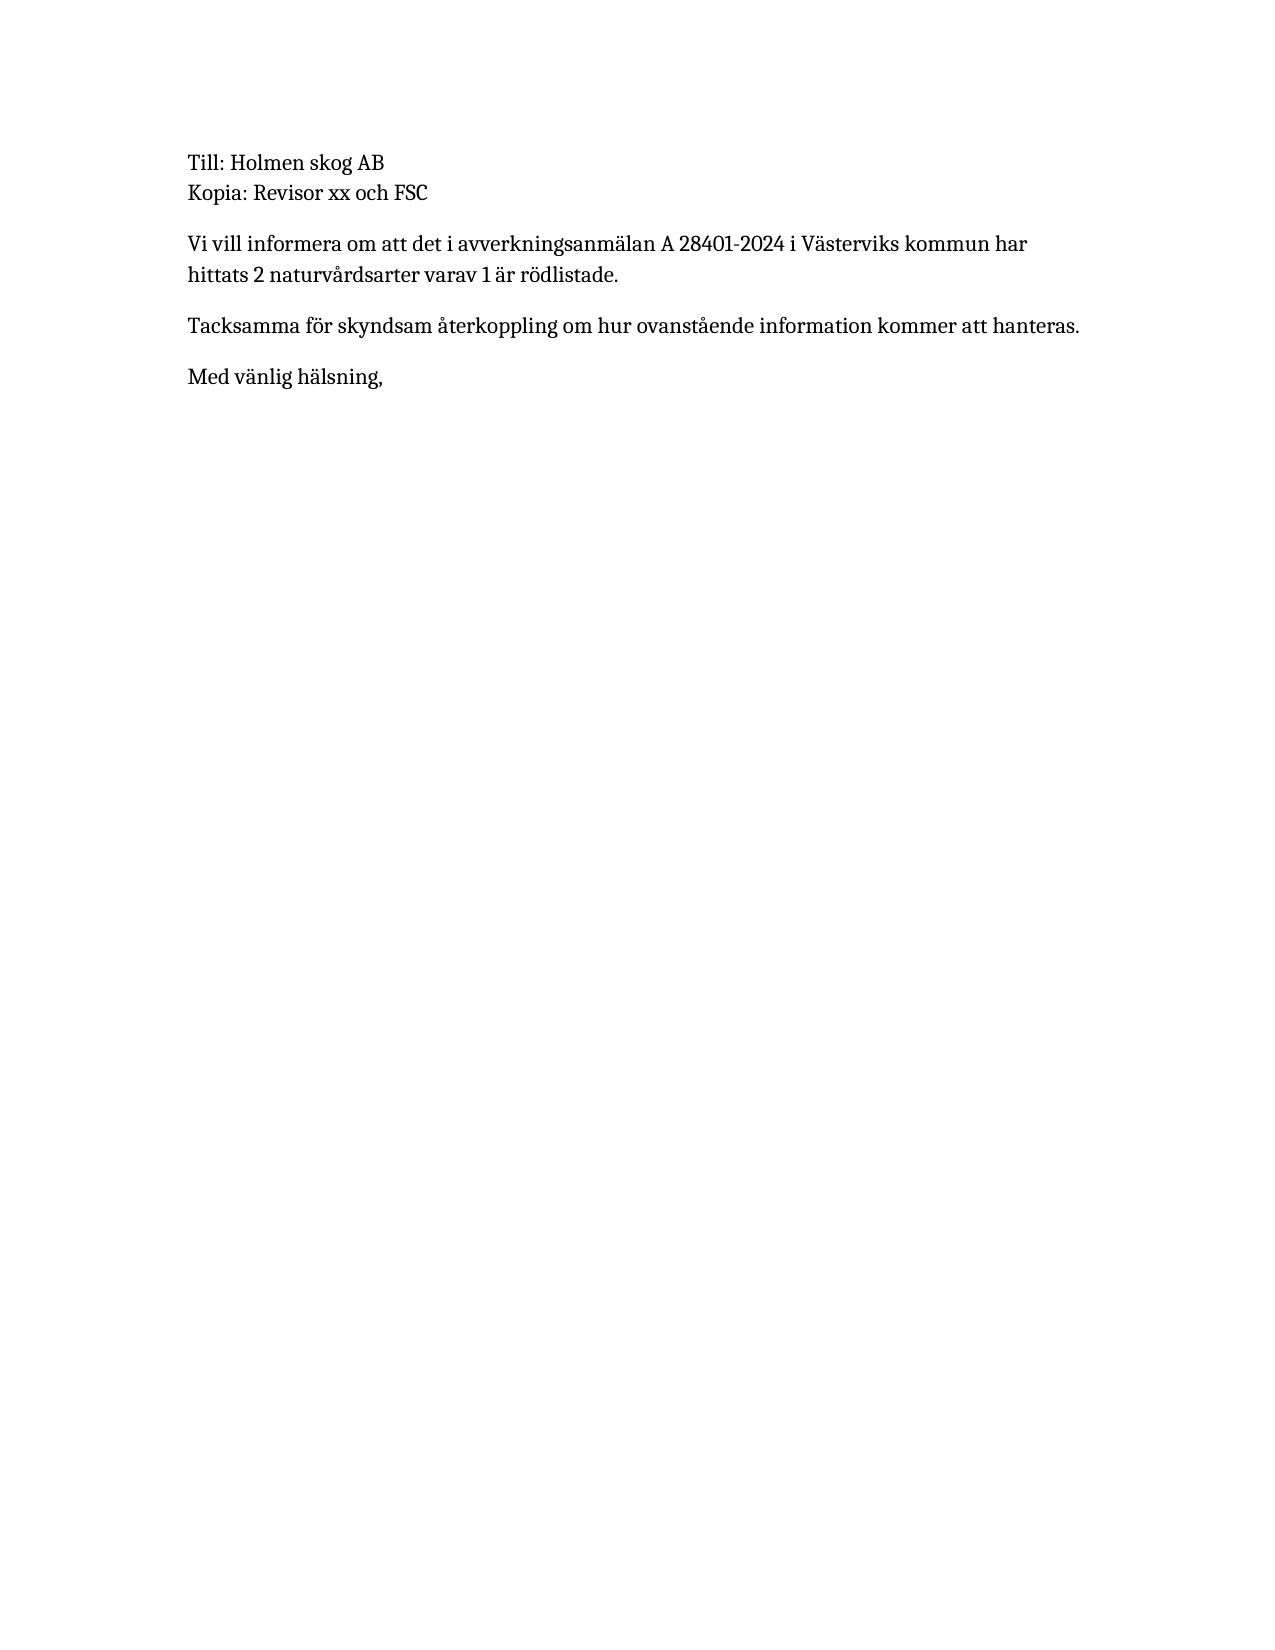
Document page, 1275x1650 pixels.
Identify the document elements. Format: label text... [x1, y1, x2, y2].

text Vi vill informera om att det i avverkningsanmälan A 28401-2024 i Västerviks kommun har hittats 2 naturvårdsarter varav 1 är rödlistade. [187, 231, 1087, 288]
text Till: Holmen skog AB Kopia: Revisor xx och FSC [187, 150, 1087, 207]
text Tacksamma för skyndsam återkoppling om hur ovanstående information kommer att hanteras. [187, 312, 1087, 339]
text Med vänlig hälsning, [187, 363, 1087, 420]
